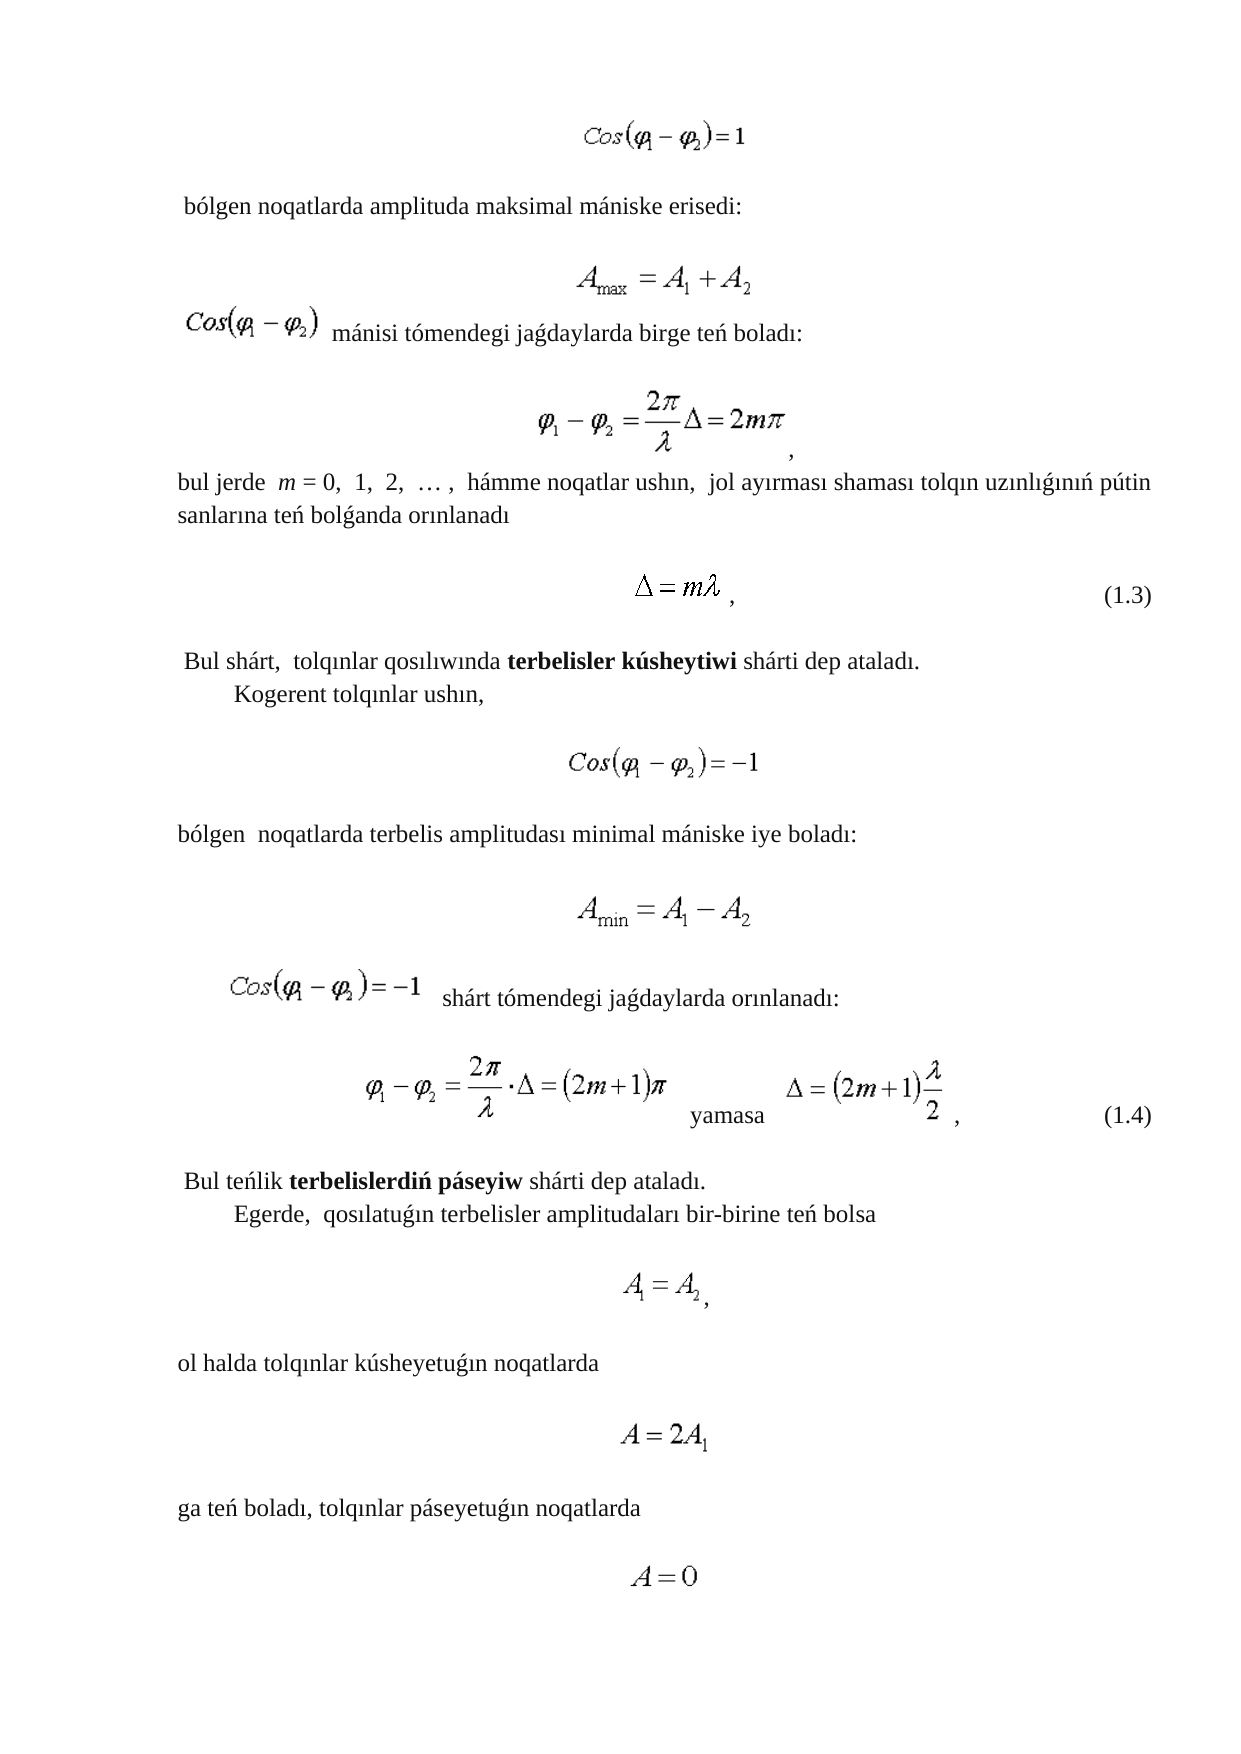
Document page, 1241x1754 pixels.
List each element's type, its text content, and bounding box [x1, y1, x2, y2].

text ga teń boladı, tolqınlar páseyetuǵın noqatlarda [177, 1493, 1152, 1522]
picture [619, 1265, 704, 1306]
picture [534, 384, 789, 458]
picture [362, 1048, 672, 1124]
picture [617, 1413, 712, 1457]
text , [177, 1265, 1152, 1311]
text , [177, 384, 1152, 463]
picture [573, 256, 756, 302]
picture [573, 885, 756, 932]
text ol halda tolqınlar kúsheyetuǵın noqatlarda [177, 1348, 1152, 1377]
text , (1.3) [177, 566, 1152, 609]
text bólgen noqatlarda terbelis amplitudası minimal mániske iye boladı: [177, 819, 1152, 848]
picture [566, 745, 763, 782]
text Kogerent tolqınlar ushın, [177, 679, 1152, 708]
picture [581, 118, 748, 154]
text mánisi tómendegi jaǵdaylarda birge teń boladı: [177, 306, 1152, 347]
picture [631, 566, 723, 604]
picture [227, 969, 424, 1006]
text bul jerde m = 0, 1, 2, … , hámme noqatlar ushın, jol ayırması shaması tolqın uzınlıǵınıń pútin sanlarına teń bolǵanda orınlanadı [177, 467, 1152, 529]
picture [626, 1559, 703, 1594]
text bólgen noqatlarda amplituda maksimal mániske erisedi: [177, 191, 1152, 219]
picture [783, 1053, 948, 1124]
text Egerde, qosılatuǵın terbelisler amplitudaları bir-birine teń bolsa [177, 1199, 1152, 1228]
text Bul shárt, tolqınlar qosılıwında terbelisler kúsheytiwi shárti dep ataladı. [177, 646, 1152, 675]
text Bul teńlik terbelislerdiń páseyiw shárti dep ataladı. [177, 1166, 1152, 1195]
picture [183, 305, 319, 342]
text shárt tómendegi jaǵdaylarda orınlanadı: [177, 969, 1152, 1011]
